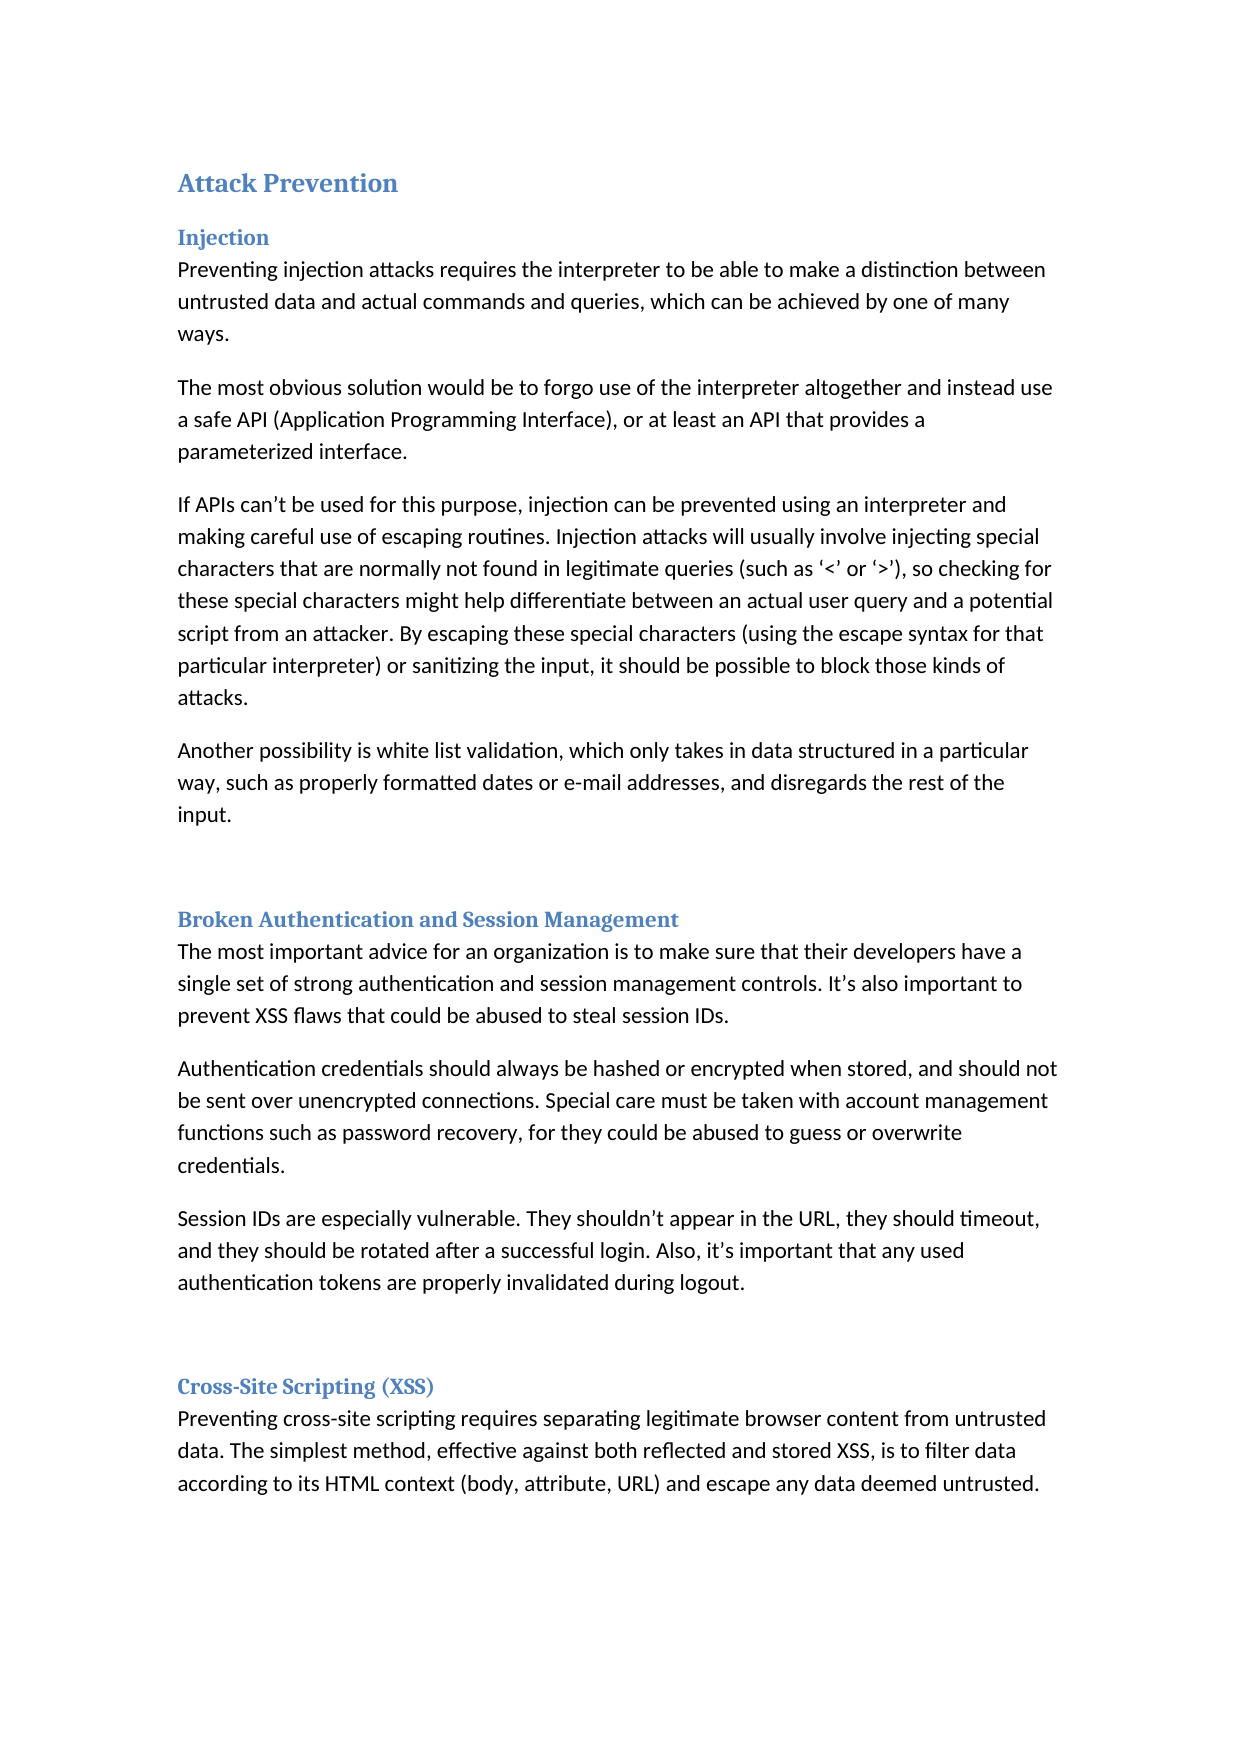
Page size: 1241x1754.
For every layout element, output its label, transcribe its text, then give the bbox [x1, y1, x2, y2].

text Session IDs are especially vulnerable. They shouldn’t appear in the URL, they should timeout, and they should be rotated after a successful login. Also, it’s important that any used authentication tokens are properly invalidated during logout. [177, 1204, 1063, 1296]
subtitle Cross-Site Scripting (XSS) [177, 1374, 1063, 1401]
subtitle Broken Authentication and Session Management [177, 907, 1063, 933]
text Preventing injection attacks requires the interpreter to be able to make a distinction between untrusted data and actual commands and queries, which can be achieved by one of many ways. [177, 255, 1063, 348]
text The most important advice for an organization is to make sure that their developers have a single set of strong authentication and session management controls. It’s also important to prevent XSS flaws that could be abused to steal session IDs. [177, 937, 1063, 1029]
subtitle Attack Prevention [177, 168, 1063, 199]
text Preventing cross-site scripting requires separating legitimate browser content from untrusted data. The simplest method, effective against both reflected and stored XSS, is to filter data according to its HTML context (body, attribute, URL) and escape any data deemed untrusted. [177, 1404, 1063, 1497]
subtitle Injection [177, 225, 1063, 251]
text Authentication credentials should always be hashed or encrypted when stored, and should not be sent over unencrypted connections. Special care must be taken with account management functions such as password recovery, for they could be abused to guess or overwrite credentials. [177, 1054, 1063, 1179]
text Another possibility is white list validation, which only takes in data structured in a particular way, such as properly formatted dates or e-mail addresses, and disregards the rest of the input. [177, 736, 1063, 828]
text If APIs can’t be used for this purpose, injection can be prevented using an interpreter and making careful use of escaping routines. Injection attacks will usually involve injecting special characters that are normally not found in legitimate queries (such as ‘<’ or ‘>’), so checking for these special characters might help differentiate between an actual user query and a potential script from an attacker. By escaping these special characters (using the escape syntax for that particular interpreter) or sanitizing the input, it should be possible to block those kinds of attacks. [177, 490, 1063, 711]
text The most obvious solution would be to forgo use of the interpreter altogether and instead use a safe API (Application Programming Interface), or at least an API that provides a parameterized interface. [177, 373, 1063, 465]
